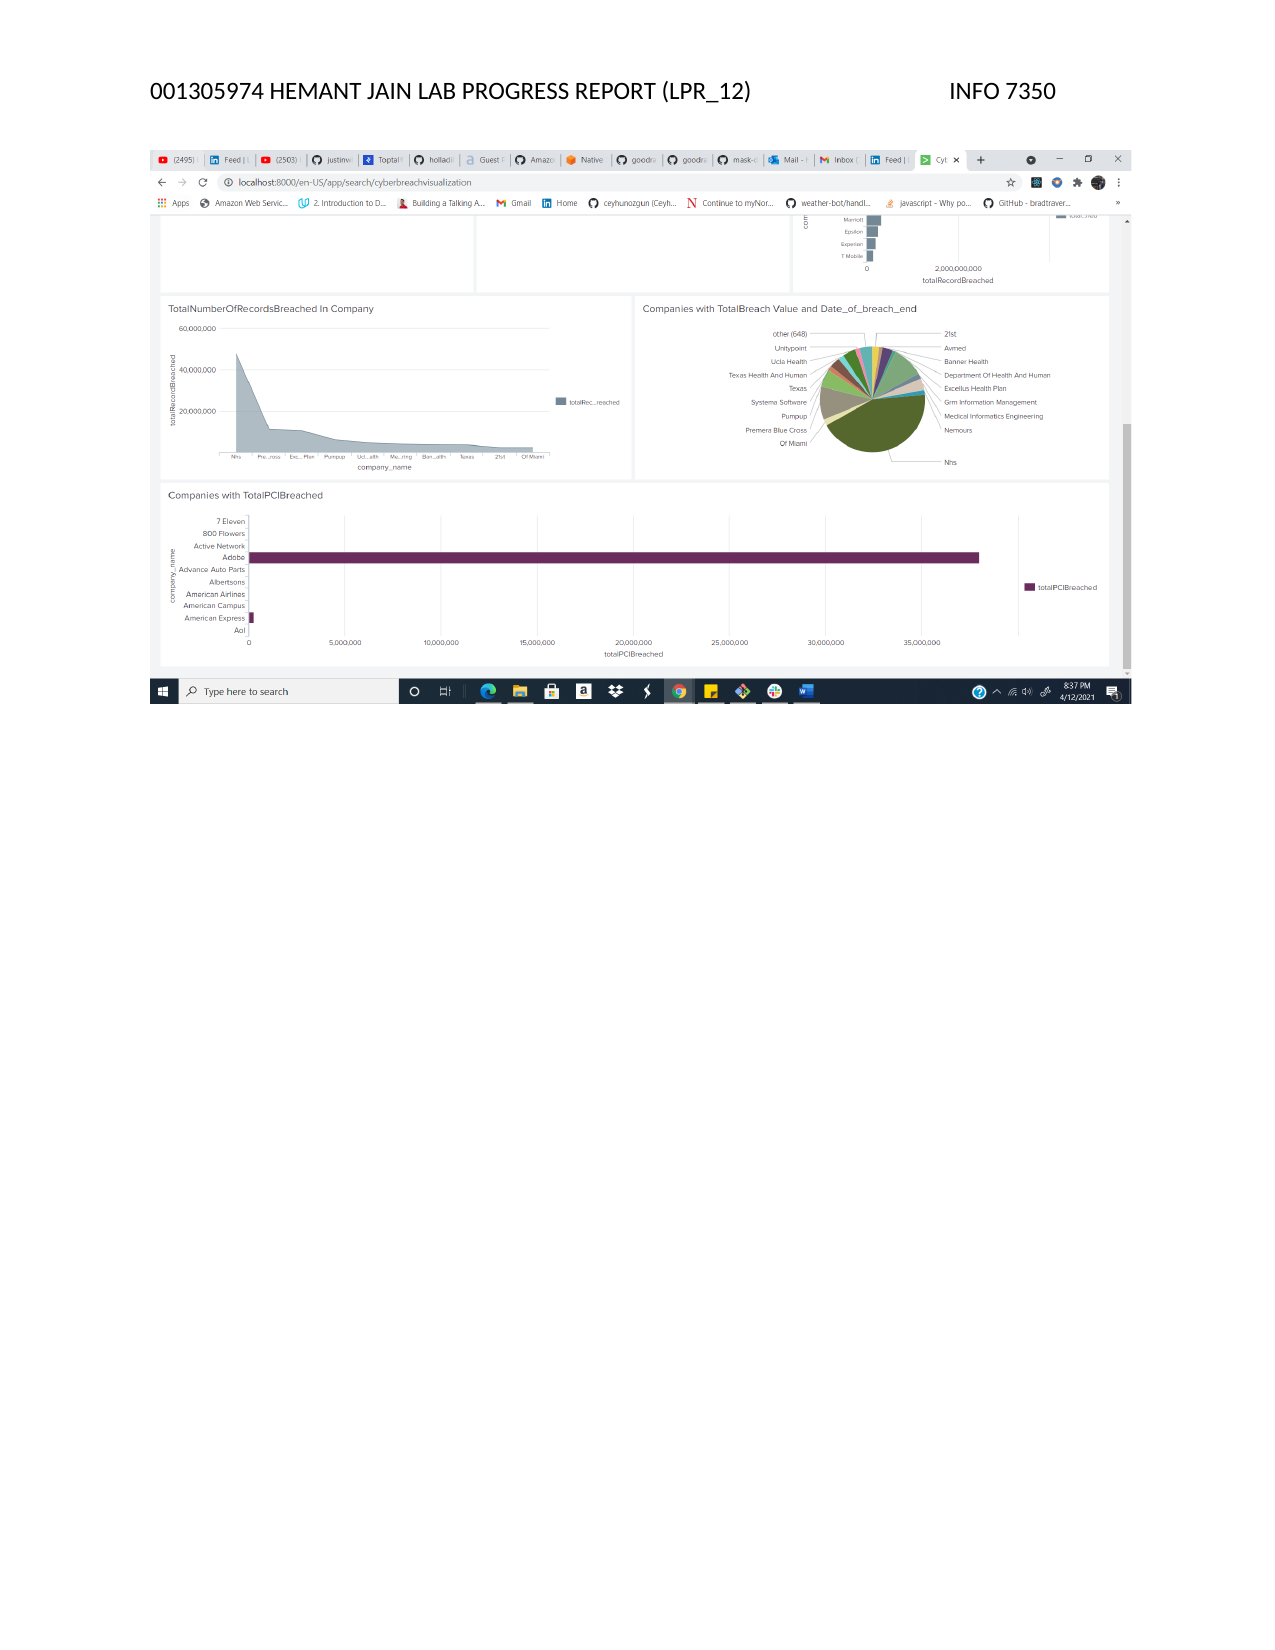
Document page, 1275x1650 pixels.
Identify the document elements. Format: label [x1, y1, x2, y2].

picture [150, 150, 1132, 704]
